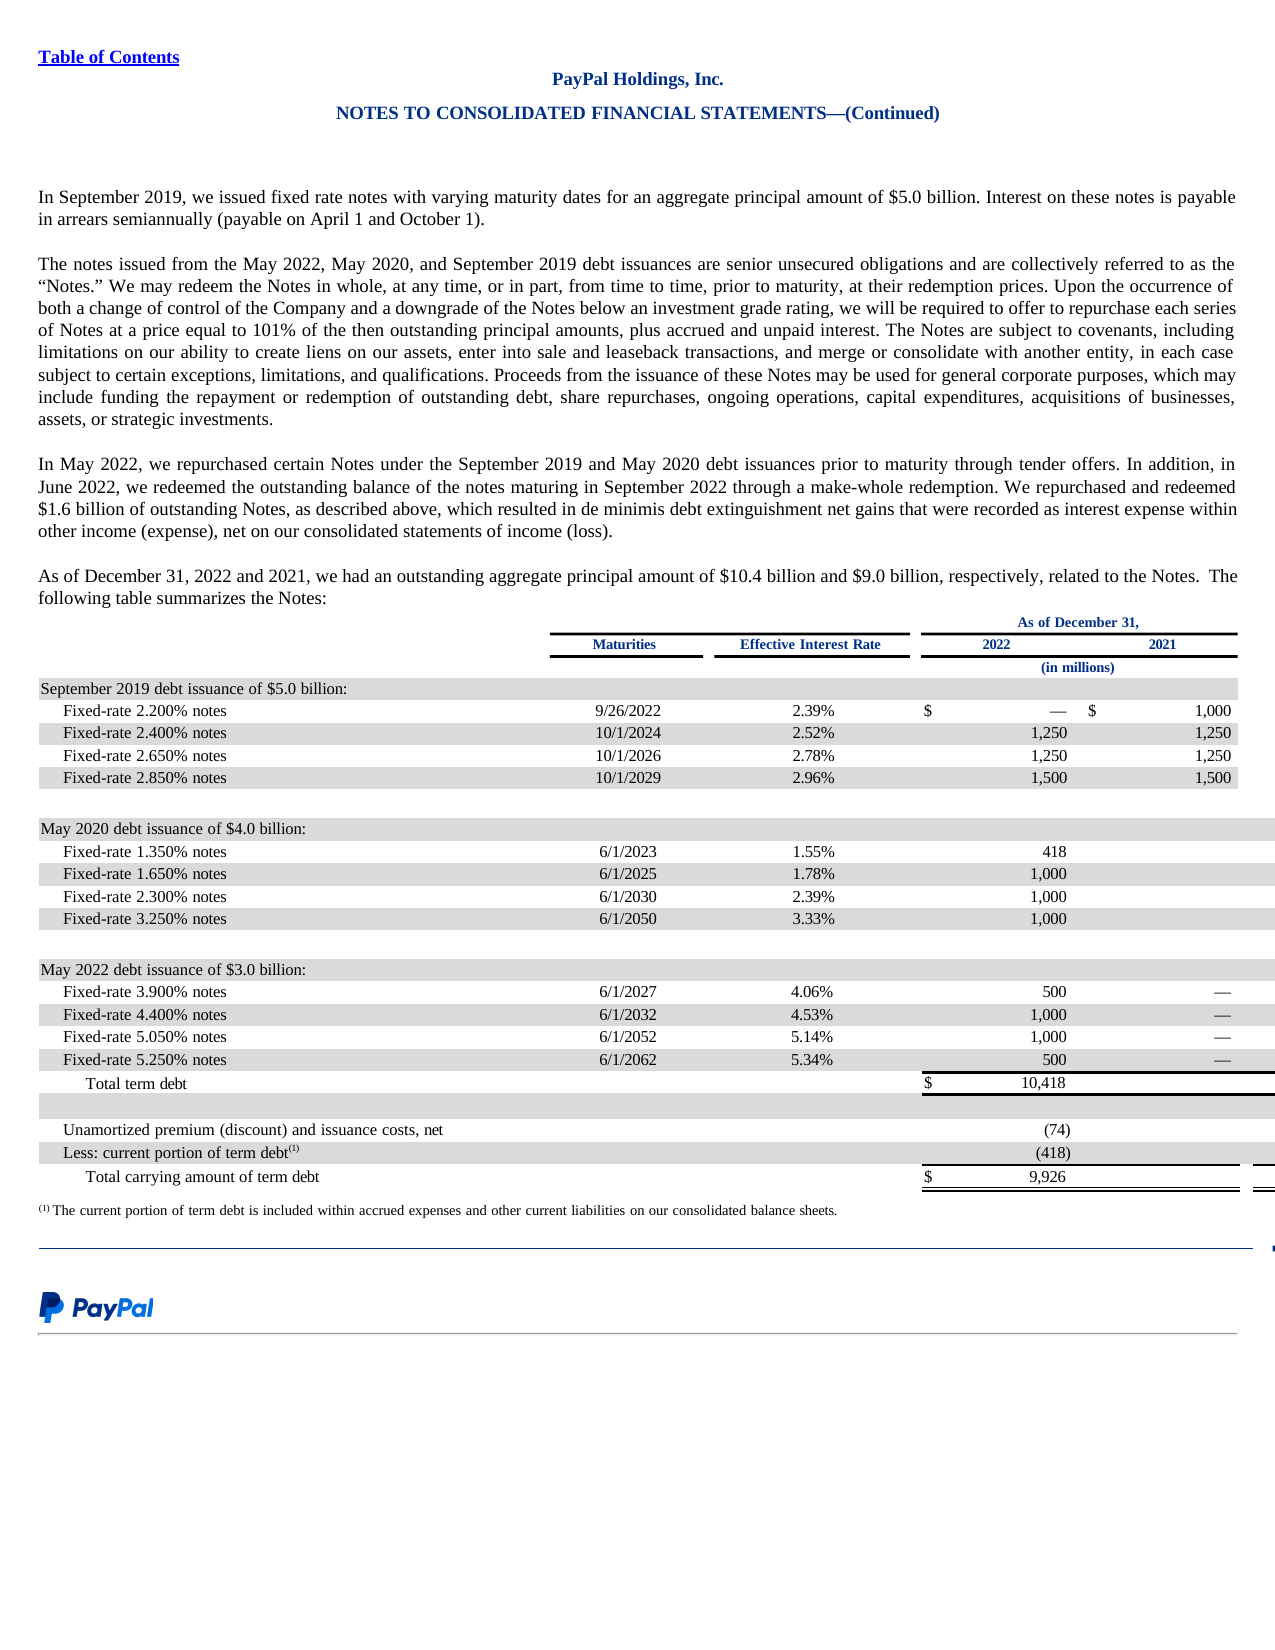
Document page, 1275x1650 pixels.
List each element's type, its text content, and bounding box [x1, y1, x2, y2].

text (in millions) [1041, 658, 1250, 675]
text In September 2019, we issued fixed rate notes with varying maturity dates for an aggregate principal amount of $5.0 billion. Interest on these notes is payable in arrears semiannually (payable on April 1 and October 1). [38, 186, 1238, 229]
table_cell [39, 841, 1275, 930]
text The notes issued from the May 2022, May 2020, and September 2019 debt issuances are senior unsecured obligations and are collectively referred to as the “Notes.” We may redeem the Notes in whole, at any time, or in part, from time to time, prior to maturity, at their redemption prices. Upon the occurrence of both a change of control of the Company and a downgrade of the Notes below an investment grade rating, we will be required to offer to repurchase each series of Notes at a price equal to 101% of the then outstanding principal amounts, plus accrued and unpaid interest. The Notes are subject to covenants, including limitations on our ability to create liens on our assets, enter into sale and leaseback transactions, and merge or consolidate with another entity, in each case subject to certain exceptions, limitations, and qualifications. Proceeds from the issuance of these Notes may be used for general corporate purposes, which may include funding the repayment or redemption of outstanding debt, share repurchases, ongoing operations, capital expenditures, acquisitions of businesses, assets, or strategic investments. [38, 253, 1238, 429]
text Maturities Effective Interest Rate 2022 2021 [592, 636, 1250, 653]
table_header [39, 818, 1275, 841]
text As of December 31, 2022 and 2021, we had an outstanding aggregate principal amount of $10.4 billion and $9.0 billion, respectively, related to the Notes. The following table summarizes the Notes: [38, 565, 1238, 609]
text As of December 31, [1017, 613, 1250, 630]
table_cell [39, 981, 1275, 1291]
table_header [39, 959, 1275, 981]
text $1.6 billion of outstanding Notes, as described above, which resulted in de minimis debt extinguishment net gains that were recorded as interest expense within other income (expense), net on our consolidated statements of income (loss). [38, 498, 1238, 542]
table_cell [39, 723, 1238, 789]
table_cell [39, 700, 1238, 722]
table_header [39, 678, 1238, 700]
text In May 2022, we repurchased certain Notes under the September 2019 and May 2020 debt issuances prior to maturity through tender offers. In addition, in June 2022, we redeemed the outstanding balance of the notes maturing in September 2022 through a make-whole redemption. We repurchased and redeemed [38, 453, 1238, 497]
picture [39, 1292, 154, 1323]
